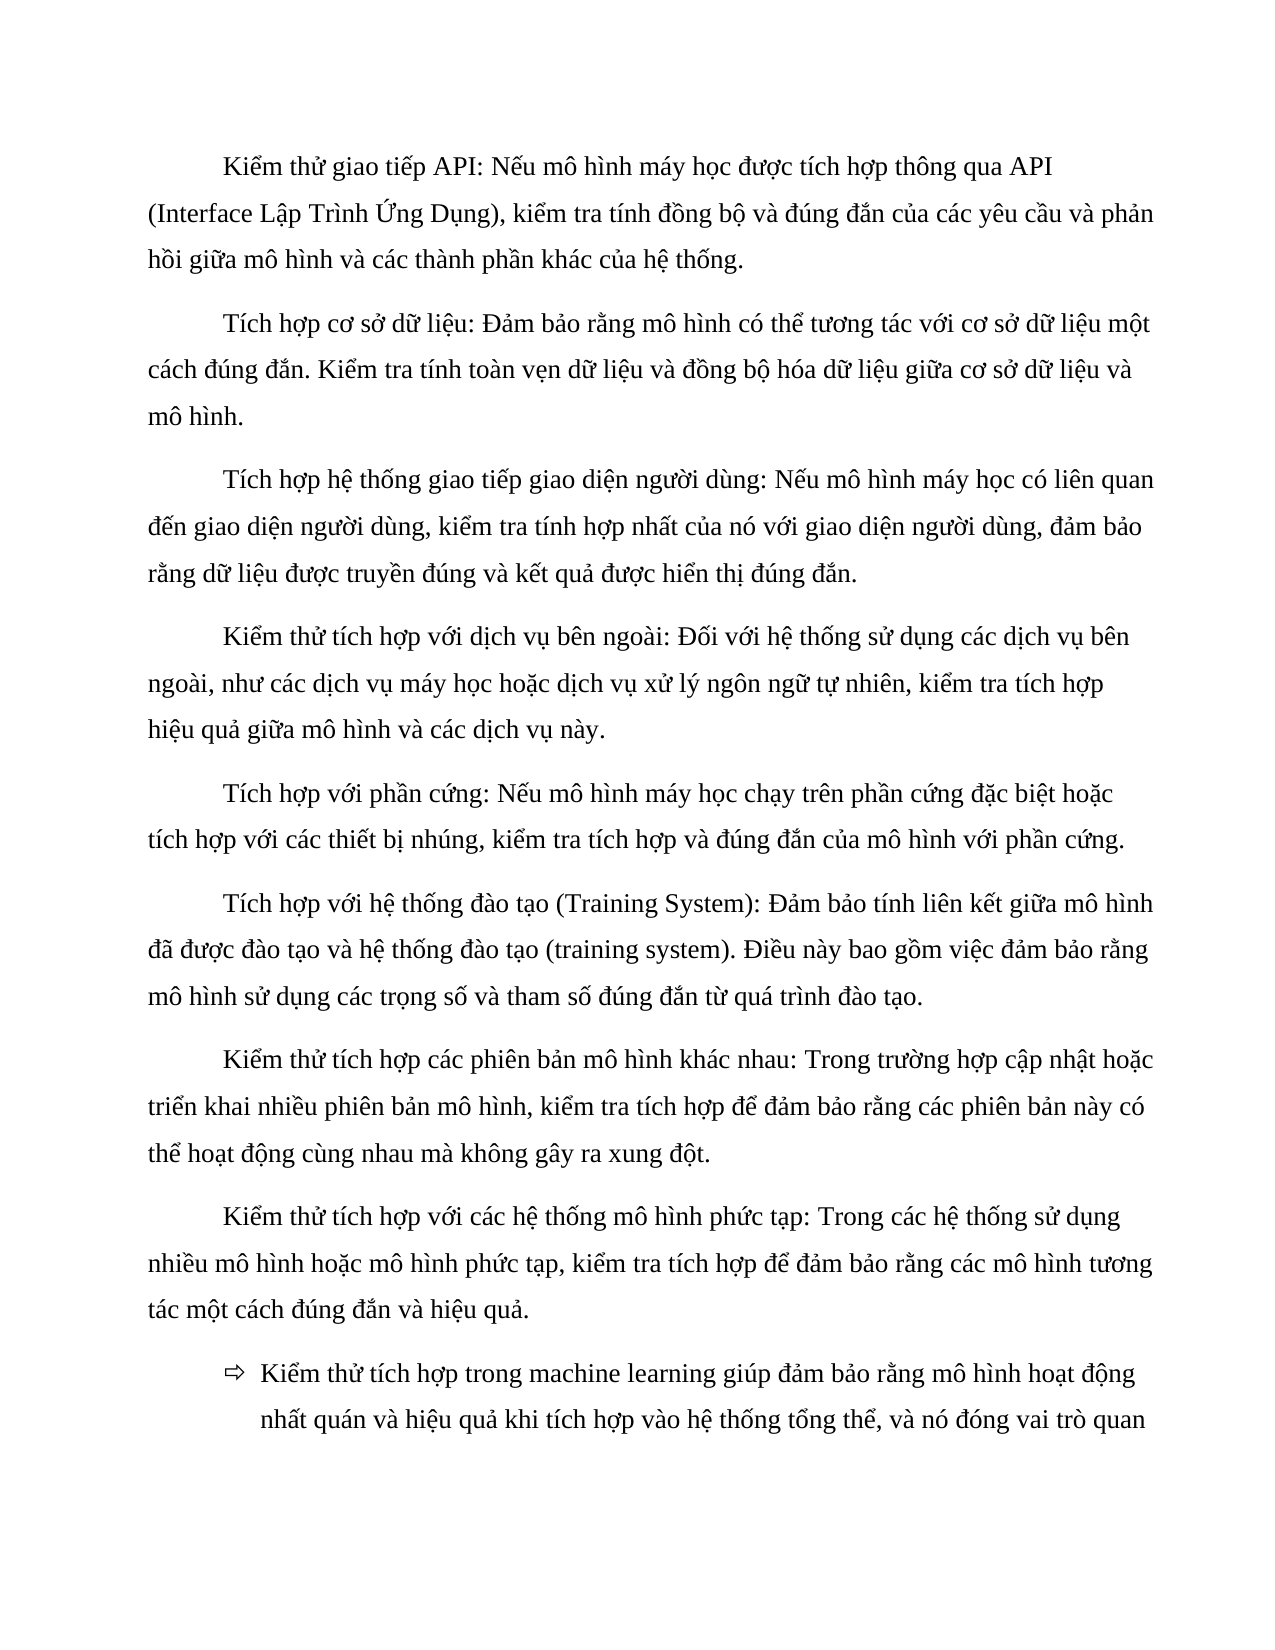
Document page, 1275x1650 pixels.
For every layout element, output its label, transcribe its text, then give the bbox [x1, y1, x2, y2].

text Tích hợp với phần cứng: Nếu mô hình máy học chạy trên phần cứng đặc biệt hoặc tích hợp với các thiết bị nhúng, kiểm tra tích hợp và đúng đắn của mô hình với phần cứng. [148, 777, 1157, 854]
text Tích hợp với hệ thống đào tạo (Training System): Đảm bảo tính liên kết giữa mô hình đã được đào tạo và hệ thống đào tạo (training system). Điều này bao gồm việc đảm bảo rằng mô hình sử dụng các trọng số và tham số đúng đắn từ quá trình đào tạo. [148, 887, 1157, 1011]
text Kiểm thử giao tiếp API: Nếu mô hình máy học được tích hợp thông qua API (Interface Lập Trình Ứng Dụng), kiểm tra tính đồng bộ và đúng đắn của các yêu cầu và phản hồi giữa mô hình và các thành phần khác của hệ thống. [148, 150, 1157, 274]
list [223, 1357, 1157, 1434]
text Tích hợp hệ thống giao tiếp giao diện người dùng: Nếu mô hình máy học có liên quan đến giao diện người dùng, kiểm tra tính hợp nhất của nó với giao diện người dùng, đảm bảo rằng dữ liệu được truyền đúng và kết quả được hiển thị đúng đắn. [148, 463, 1157, 588]
text Kiểm thử tích hợp các phiên bản mô hình khác nhau: Trong trường hợp cập nhật hoặc triển khai nhiều phiên bản mô hình, kiểm tra tích hợp để đảm bảo rằng các phiên bản này có thể hoạt động cùng nhau mà không gây ra xung đột. [148, 1043, 1157, 1168]
text Kiểm thử tích hợp với dịch vụ bên ngoài: Đối với hệ thống sử dụng các dịch vụ bên ngoài, như các dịch vụ máy học hoặc dịch vụ xử lý ngôn ngữ tự nhiên, kiểm tra tích hợp hiệu quả giữa mô hình và các dịch vụ này. [148, 620, 1157, 744]
text Tích hợp cơ sở dữ liệu: Đảm bảo rằng mô hình có thể tương tác với cơ sở dữ liệu một cách đúng đắn. Kiểm tra tính toàn vẹn dữ liệu và đồng bộ hóa dữ liệu giữa cơ sở dữ liệu và mô hình. [148, 307, 1157, 431]
text Kiểm thử tích hợp với các hệ thống mô hình phức tạp: Trong các hệ thống sử dụng nhiều mô hình hoặc mô hình phức tạp, kiểm tra tích hợp để đảm bảo rằng các mô hình tương tác một cách đúng đắn và hiệu quả. [148, 1200, 1157, 1324]
